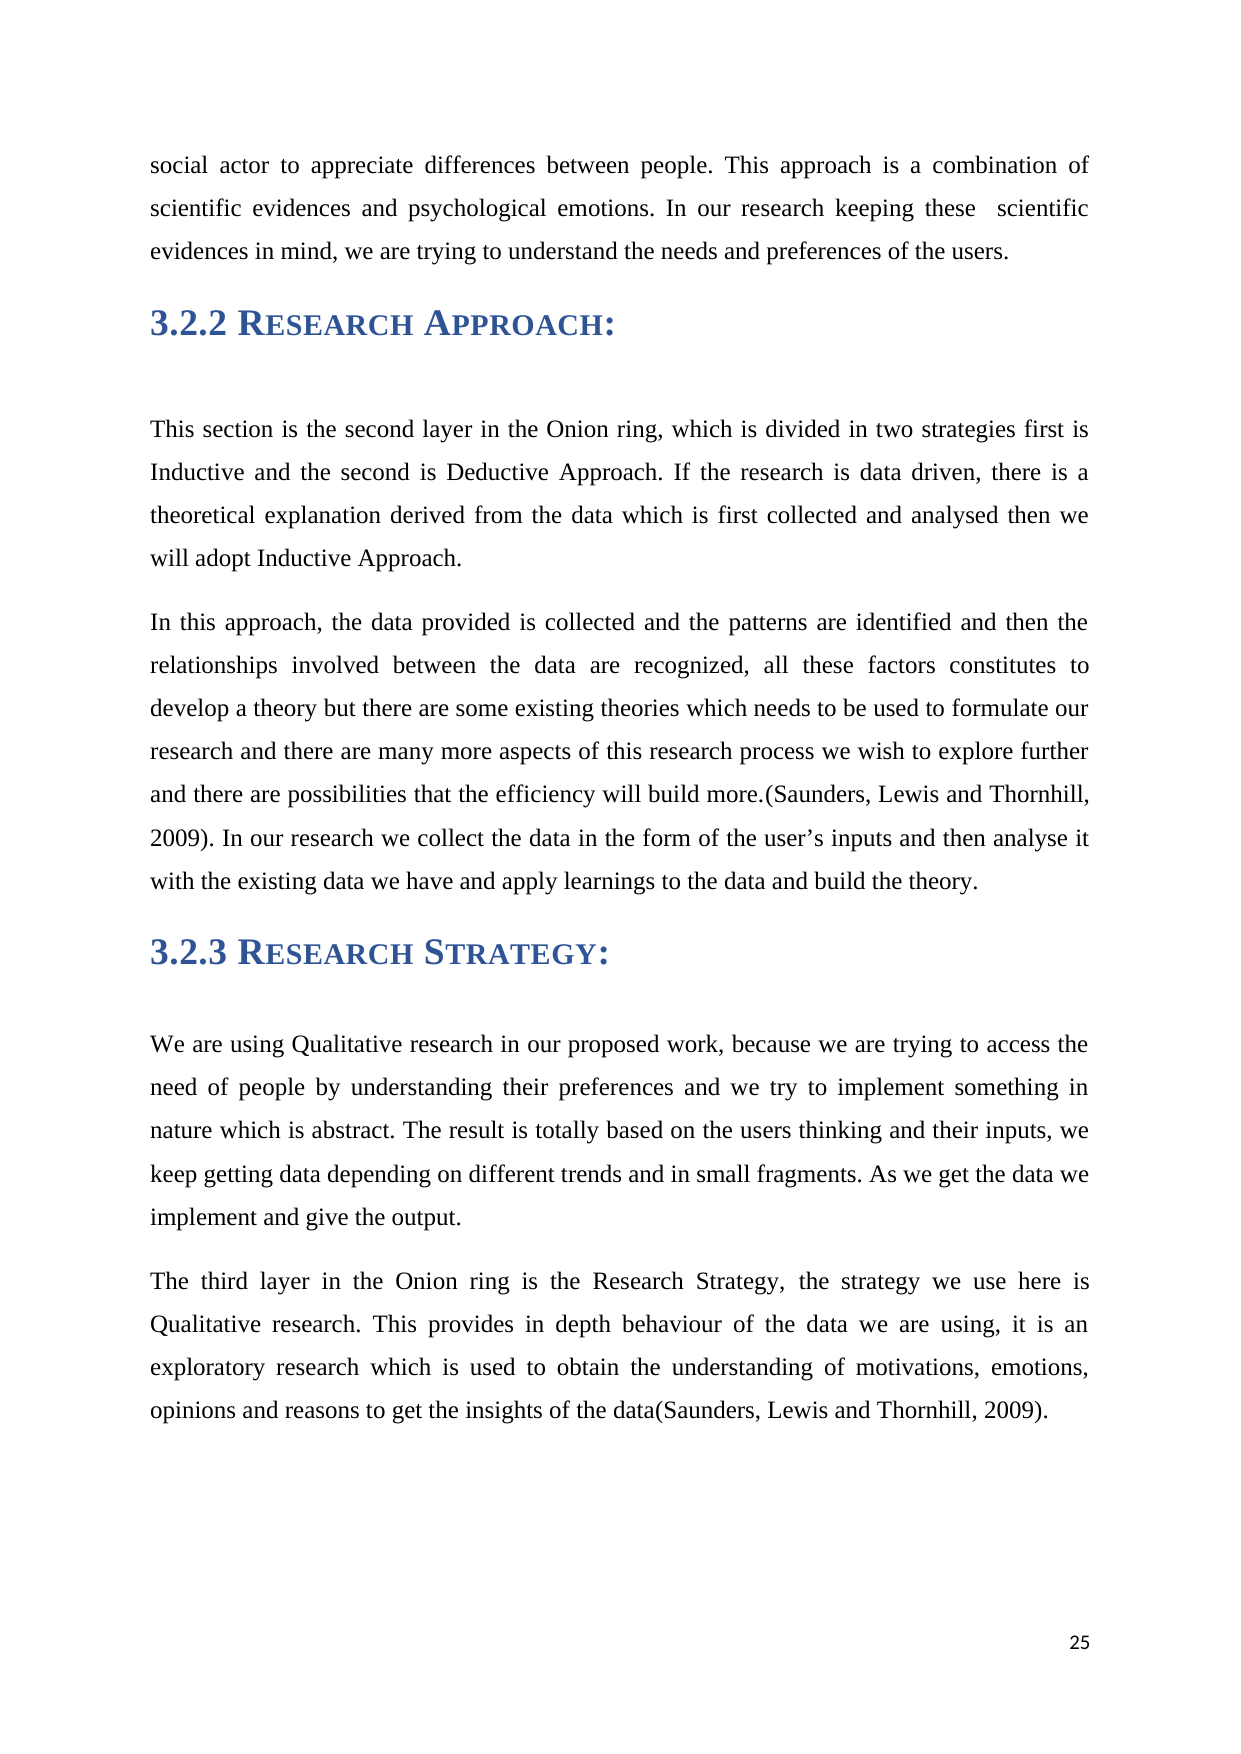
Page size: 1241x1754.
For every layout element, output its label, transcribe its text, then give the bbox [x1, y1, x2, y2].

text This section is the second layer in the Onion ring, which is divided in two strategies first is Inductive and the second is Deductive Approach. If the research is data driven, there is a theoretical explanation derived from the data which is first collected and analysed then we will adopt Inductive Approach. [150, 414, 1090, 572]
text In this approach, the data provided is collected and the patterns are identified and then the relationships involved between the data are recognized, all these factors constitutes to develop a theory but there are some existing theories which needs to be used to formulate our research and there are many more aspects of this research process we wish to explore further and there are possibilities that the efficiency will build more.(Saunders, Lewis and Thornhill, 2009). In our research we collect the data in the form of the user’s inputs and then analyse it with the existing data we have and apply learnings to the data and build the theory. [150, 607, 1090, 894]
subtitle 3.2.2 Research Approach: [150, 300, 1090, 343]
subtitle 3.2.3 Research Strategy: [150, 930, 1090, 973]
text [150, 150, 1090, 265]
text The third layer in the Onion ring is the Research Strategy, the strategy we use here is Qualitative research. This provides in depth behaviour of the data we are using, it is an exploratory research which is used to obtain the understanding of motivations, emotions, opinions and reasons to get the insights of the data(Saunders, Lewis and Thornhill, 2009). [150, 1266, 1090, 1424]
text We are using Qualitative research in our proposed work, because we are trying to access the need of people by understanding their preferences and we try to implement something in nature which is abstract. The result is totally based on the users thinking and their inputs, we keep getting data depending on different trends and in small fragments. As we get the data we implement and give the output. [150, 1029, 1090, 1231]
